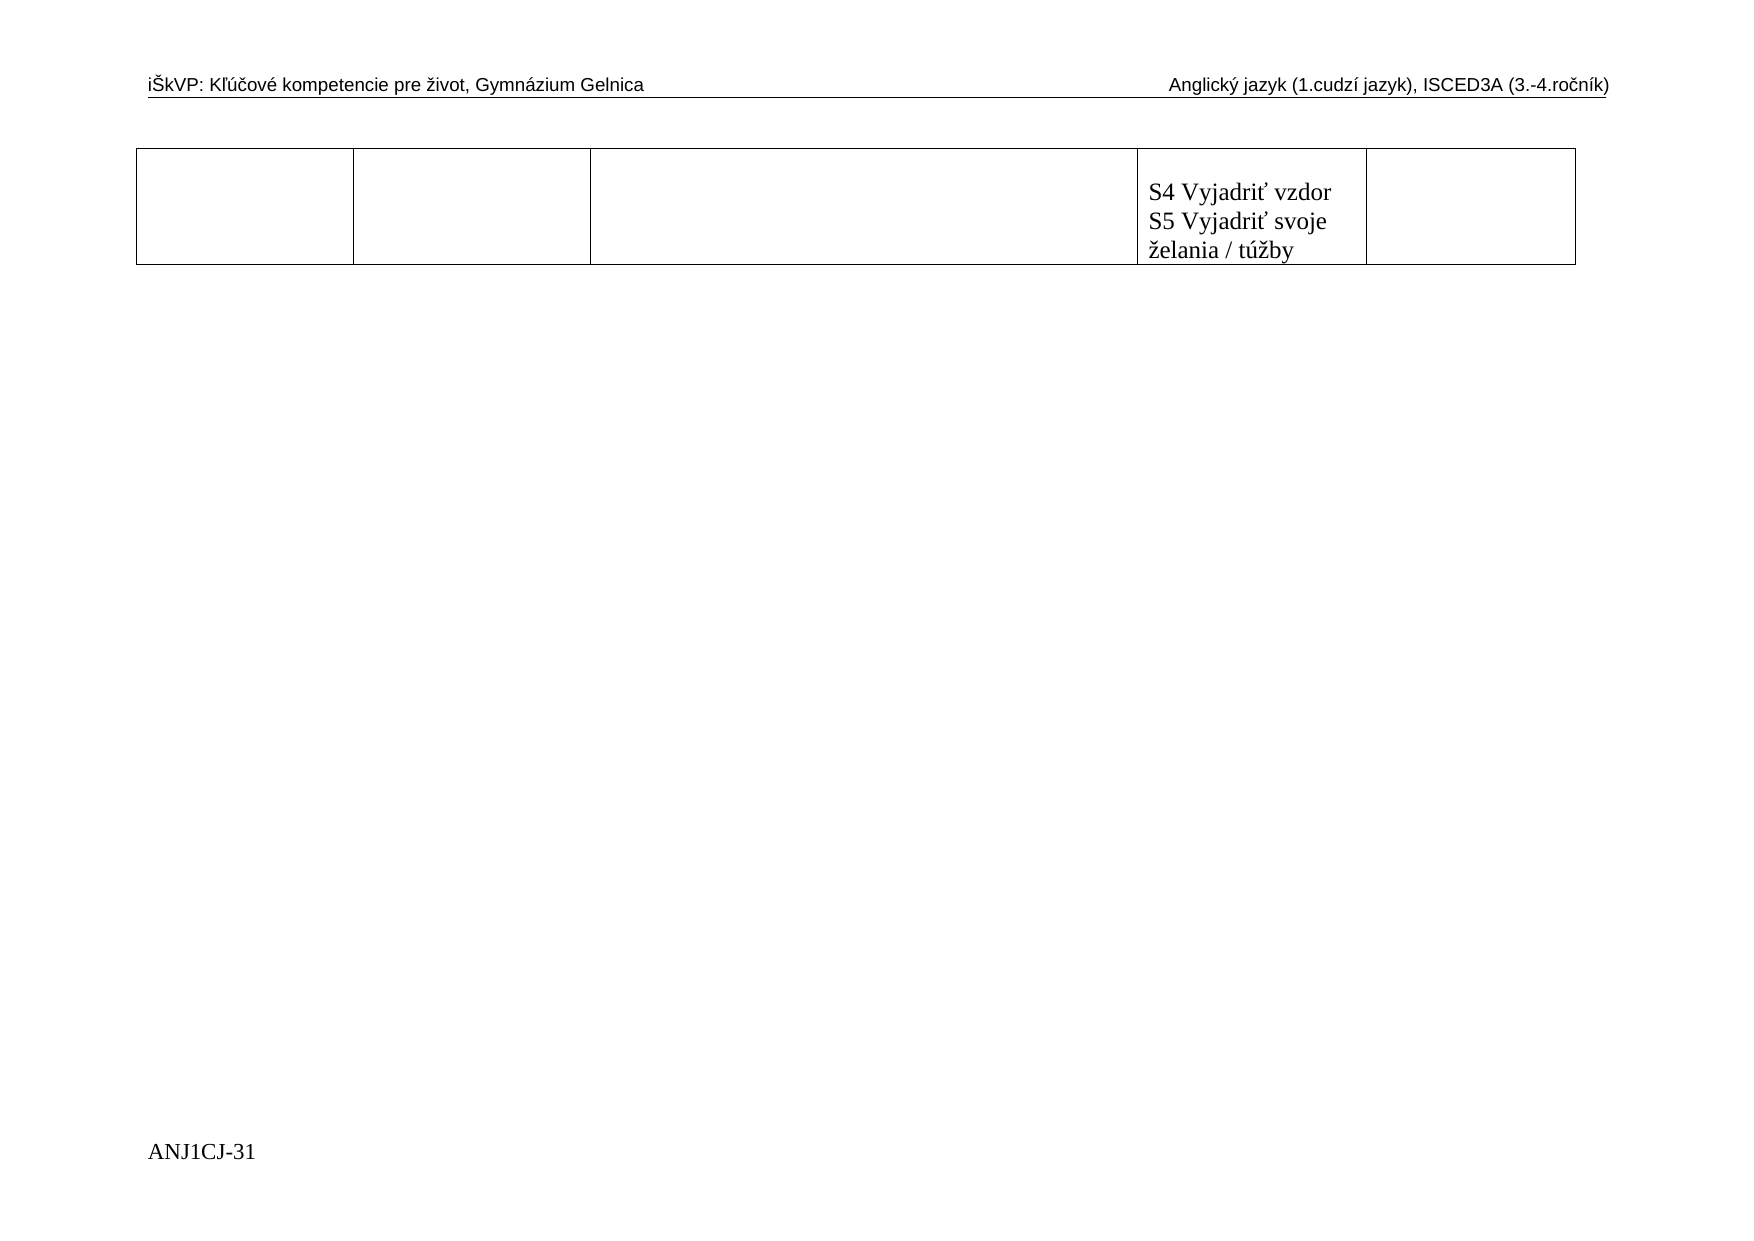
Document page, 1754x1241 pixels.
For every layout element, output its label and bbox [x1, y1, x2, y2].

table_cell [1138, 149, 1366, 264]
table_cell [137, 149, 353, 264]
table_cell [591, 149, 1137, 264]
table_cell [1367, 149, 1575, 264]
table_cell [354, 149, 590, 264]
